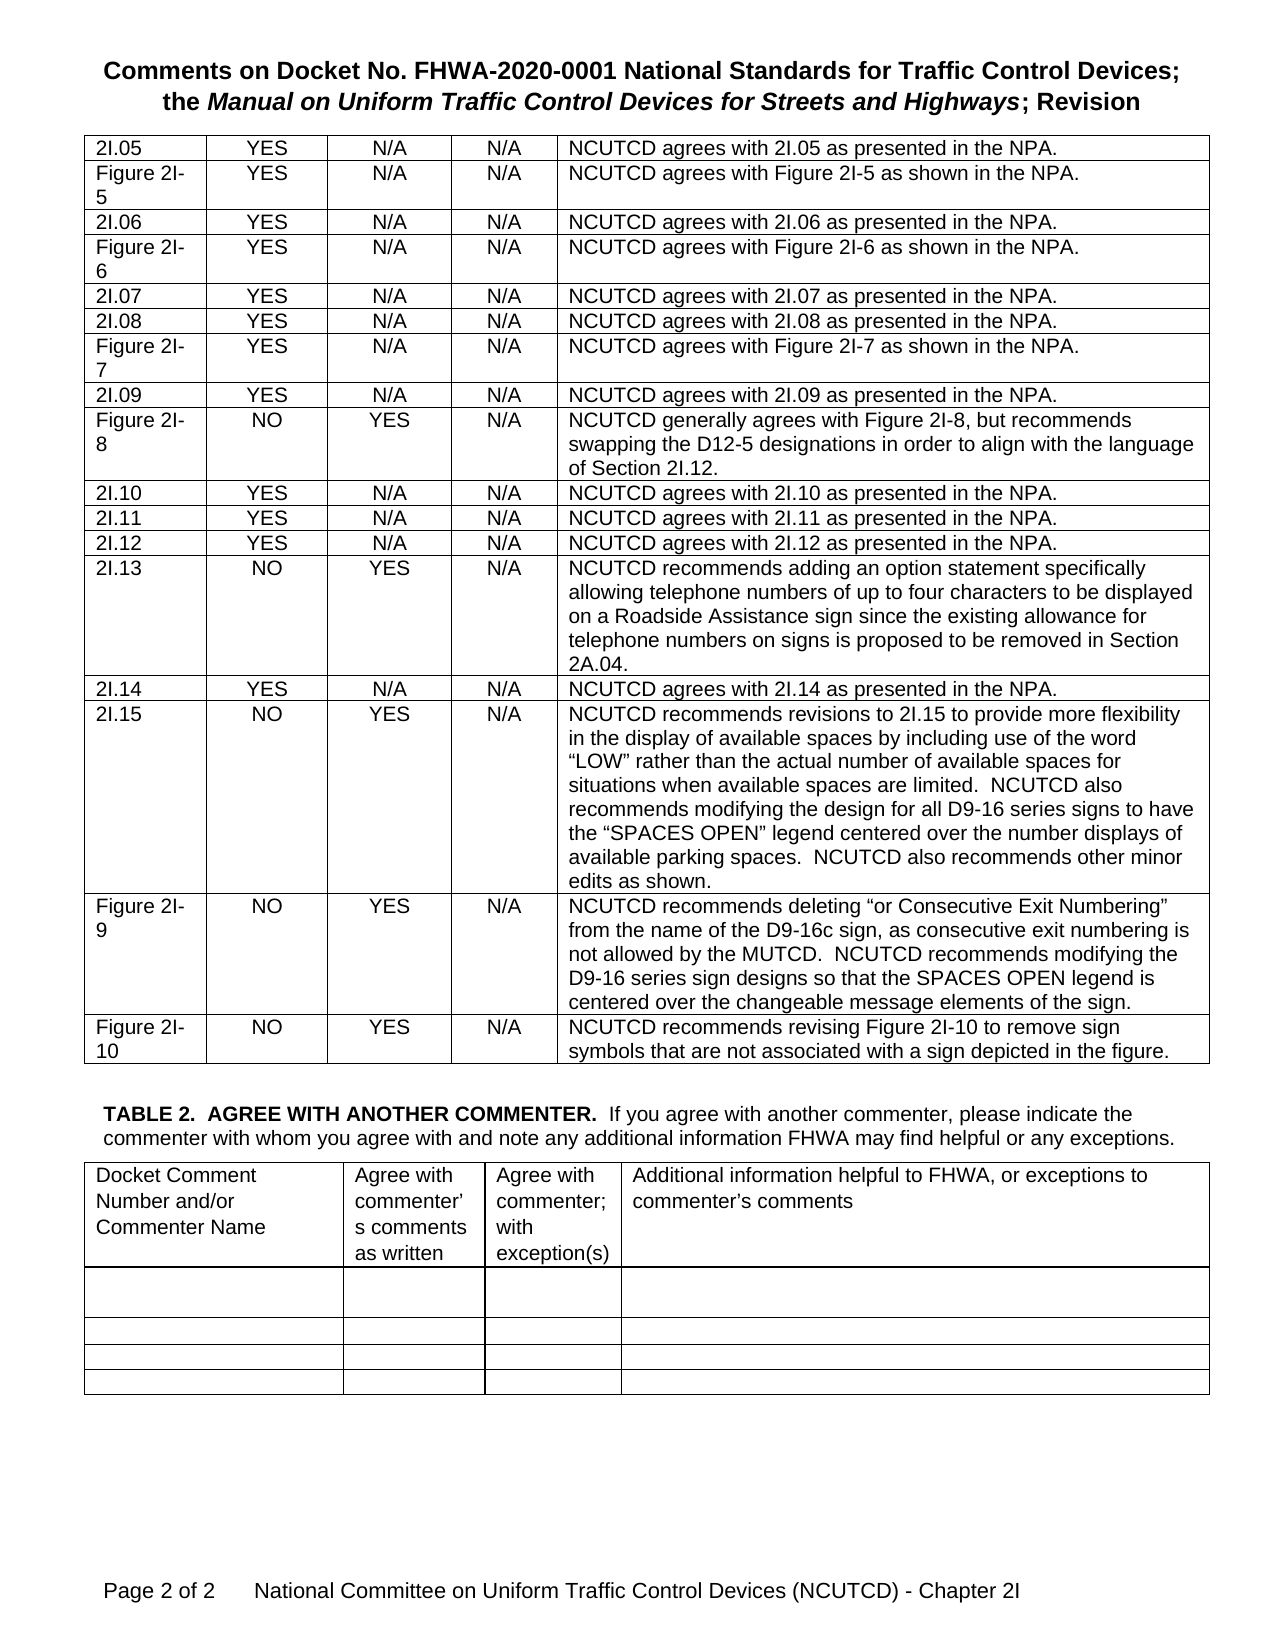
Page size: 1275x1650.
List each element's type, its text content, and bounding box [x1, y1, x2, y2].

table_cell N/A [452, 894, 557, 1014]
table_cell YES [207, 481, 327, 504]
table_cell NCUTCD agrees with 2I.10 as presented in the NPA. [558, 481, 1209, 504]
table_cell [486, 1345, 621, 1369]
table_cell YES [207, 531, 327, 554]
table_cell YES [328, 408, 451, 479]
table_cell NCUTCD agrees with Figure 2I-6 as shown in the NPA. [558, 235, 1209, 283]
table_cell NCUTCD recommends deleting “or Consecutive Exit Numbering” from the name of the D9-16c sign, as consecutive exit numbering is not allowed by the MUTCD. NCUTCD recommends modifying the D9-16 series sign designs so that the SPACES OPEN legend is centered over the changeable message elements of the sign. [558, 894, 1209, 1014]
table_cell Figure 2I-10 [85, 1015, 206, 1063]
table_cell NCUTCD agrees with 2I.09 as presented in the NPA. [558, 383, 1209, 407]
table_header Agree with commenter; with exception(s) [486, 1163, 621, 1266]
table_cell N/A [328, 309, 451, 333]
table_cell NO [207, 408, 327, 479]
table_cell Figure 2I-8 [85, 408, 206, 479]
table_cell [622, 1268, 1209, 1317]
table_cell 2I.07 [85, 284, 206, 308]
table_cell 2I.12 [85, 531, 206, 554]
table_cell N/A [452, 1015, 557, 1063]
table_cell 2I.14 [85, 676, 206, 700]
table_cell Figure 2I-7 [85, 334, 206, 382]
table_cell YES [207, 334, 327, 382]
table_cell YES [207, 676, 327, 700]
table_cell [85, 1345, 343, 1369]
table_cell NCUTCD agrees with 2I.08 as presented in the NPA. [558, 309, 1209, 333]
table_cell NCUTCD agrees with 2I.05 as presented in the NPA. [558, 136, 1209, 160]
table_cell [85, 1268, 343, 1317]
table_cell N/A [328, 161, 451, 209]
table_cell [622, 1370, 1209, 1394]
table_cell [622, 1318, 1209, 1344]
table_cell YES [207, 235, 327, 283]
table_cell YES [207, 161, 327, 209]
table_cell N/A [452, 481, 557, 504]
table_cell N/A [328, 136, 451, 160]
table_cell [344, 1345, 484, 1369]
table_cell 2I.08 [85, 309, 206, 333]
table_cell N/A [328, 235, 451, 283]
table_cell NCUTCD generally agrees with Figure 2I-8, but recommends swapping the D12-5 designations in order to align with the language of Section 2I.12. [558, 408, 1209, 479]
table_cell NCUTCD recommends revisions to 2I.15 to provide more flexibility in the display of available spaces by including use of the word “LOW” rather than the actual number of available spaces for situations when available spaces are limited. NCUTCD also recommends modifying the design for all D9-16 series signs to have the “SPACES OPEN” legend centered over the number displays of available parking spaces. NCUTCD also recommends other minor edits as shown. [558, 701, 1209, 893]
table_cell N/A [452, 309, 557, 333]
table_cell N/A [452, 210, 557, 234]
table_cell N/A [328, 383, 451, 407]
table_cell N/A [452, 676, 557, 700]
table_cell N/A [328, 210, 451, 234]
table_cell N/A [328, 676, 451, 700]
table_cell 2I.11 [85, 506, 206, 529]
table_cell 2I.09 [85, 383, 206, 407]
table_header Docket Comment Number and/or Commenter Name [85, 1163, 343, 1266]
table_cell YES [207, 309, 327, 333]
table_cell N/A [452, 408, 557, 479]
table_cell NCUTCD recommends revising Figure 2I-10 to remove sign symbols that are not associated with a sign depicted in the figure. [558, 1015, 1209, 1063]
table_cell N/A [452, 136, 557, 160]
table_cell [344, 1318, 484, 1344]
table_cell YES [207, 136, 327, 160]
table_cell N/A [328, 284, 451, 308]
table_cell 2I.10 [85, 481, 206, 504]
table_cell [344, 1268, 484, 1317]
table_cell [85, 1318, 343, 1344]
table_cell [486, 1370, 621, 1394]
table_cell N/A [452, 531, 557, 554]
table_cell YES [207, 284, 327, 308]
table_cell N/A [328, 334, 451, 382]
table_cell 2I.13 [85, 556, 206, 675]
table_cell N/A [452, 556, 557, 675]
table_cell YES [328, 701, 451, 893]
table_cell YES [207, 210, 327, 234]
table_cell N/A [328, 481, 451, 504]
table_cell [85, 1370, 343, 1394]
table_cell NCUTCD agrees with 2I.11 as presented in the NPA. [558, 506, 1209, 529]
table_cell NCUTCD agrees with 2I.07 as presented in the NPA. [558, 284, 1209, 308]
table_cell NO [207, 894, 327, 1014]
table_cell N/A [452, 235, 557, 283]
table_cell YES [328, 894, 451, 1014]
table_cell NCUTCD agrees with Figure 2I-5 as shown in the NPA. [558, 161, 1209, 209]
table_cell YES [207, 506, 327, 529]
table_cell YES [328, 556, 451, 675]
table_cell [486, 1268, 621, 1317]
table_cell [344, 1370, 484, 1394]
table_header Additional information helpful to FHWA, or exceptions to commenter’s comments [622, 1163, 1209, 1266]
table_cell N/A [452, 701, 557, 893]
table_cell N/A [452, 334, 557, 382]
table_header Agree with commenter’s comments as written [344, 1163, 484, 1266]
table_cell 2I.15 [85, 701, 206, 893]
table_cell N/A [452, 284, 557, 308]
table_cell NO [207, 556, 327, 675]
table_cell NCUTCD agrees with Figure 2I-7 as shown in the NPA. [558, 334, 1209, 382]
table_cell Figure 2I-6 [85, 235, 206, 283]
text TABLE 2. AGREE WITH ANOTHER COMMENTER. If you agree with another commenter, please indicate the commenter with whom you agree with and note any additional information FHWA may find helpful or any exceptions. [103, 1101, 1200, 1149]
table_cell [486, 1318, 621, 1344]
table_cell N/A [452, 506, 557, 529]
table_cell N/A [328, 506, 451, 529]
table_cell N/A [328, 531, 451, 554]
table_cell N/A [452, 161, 557, 209]
table_cell Figure 2I-9 [85, 894, 206, 1014]
table_cell YES [328, 1015, 451, 1063]
table_cell NO [207, 1015, 327, 1063]
table_cell NCUTCD agrees with 2I.06 as presented in the NPA. [558, 210, 1209, 234]
table_cell [622, 1345, 1209, 1369]
table_cell 2I.06 [85, 210, 206, 234]
table_cell 2I.05 [85, 136, 206, 160]
table_cell NCUTCD agrees with 2I.12 as presented in the NPA. [558, 531, 1209, 554]
table_cell NCUTCD agrees with 2I.14 as presented in the NPA. [558, 676, 1209, 700]
table_cell NCUTCD recommends adding an option statement specifically allowing telephone numbers of up to four characters to be displayed on a Roadside Assistance sign since the existing allowance for telephone numbers on signs is proposed to be removed in Section 2A.04. [558, 556, 1209, 675]
table_cell N/A [452, 383, 557, 407]
table_cell Figure 2I-5 [85, 161, 206, 209]
table_cell YES [207, 383, 327, 407]
table_cell NO [207, 701, 327, 893]
